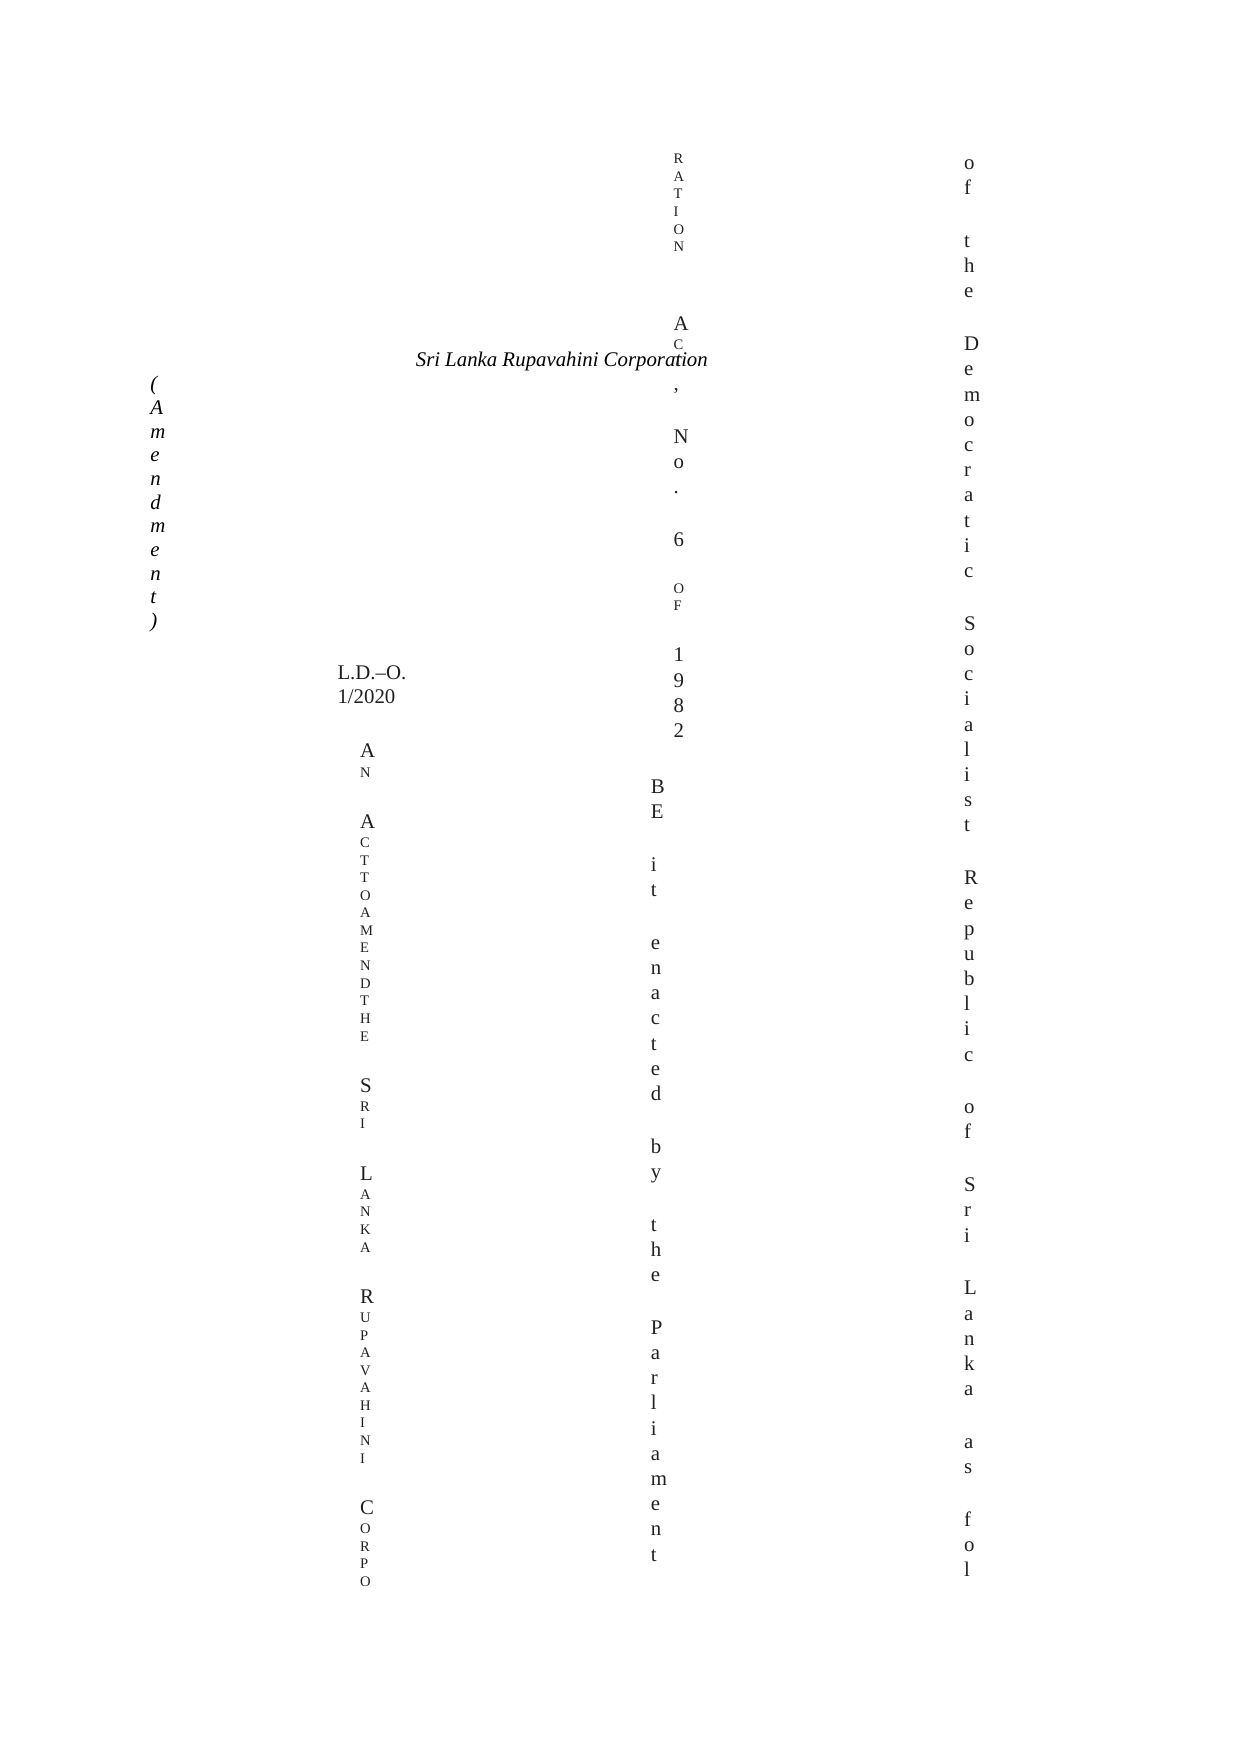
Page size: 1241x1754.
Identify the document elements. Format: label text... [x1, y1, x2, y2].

table_header Sri Lanka Rupavahini Corporation [280, 347, 463, 372]
text L.D.–O. 1/2020 [337, 661, 463, 708]
